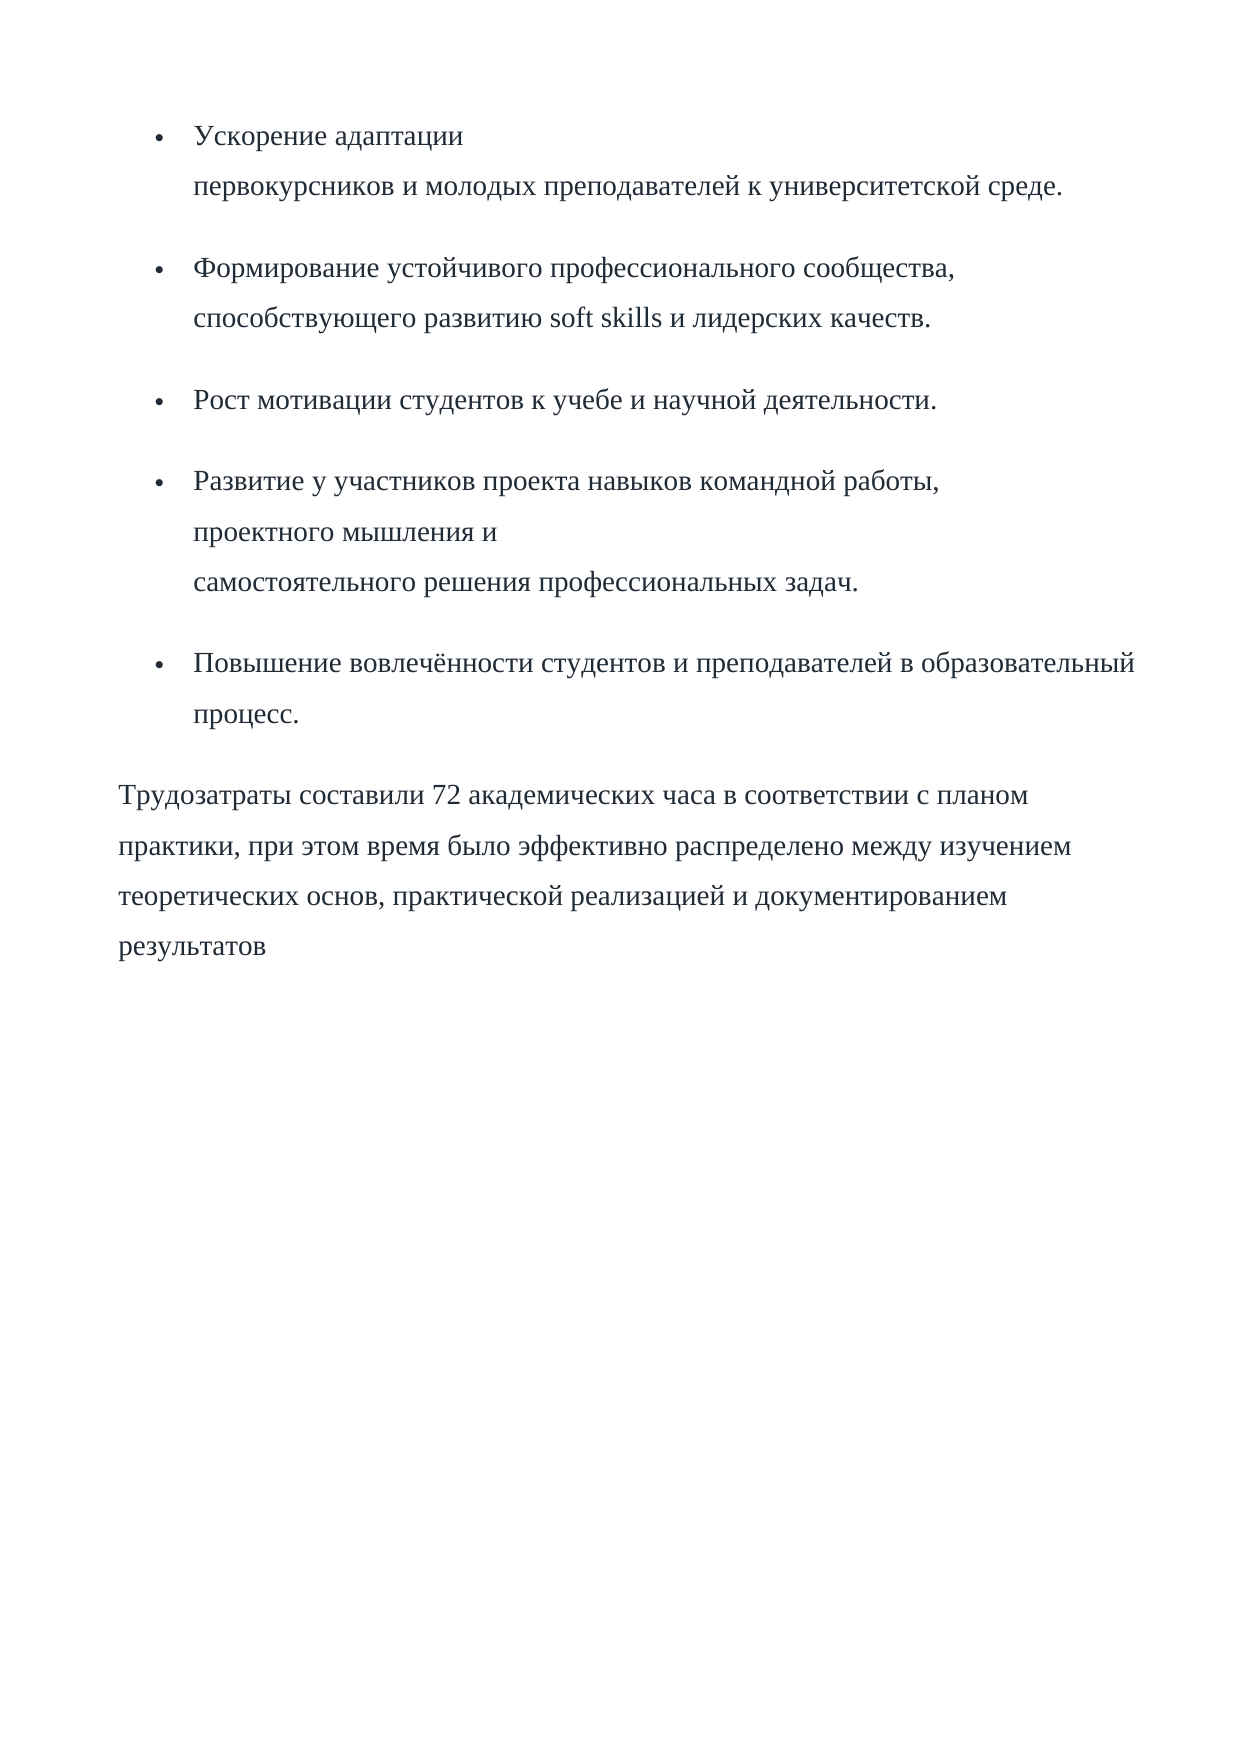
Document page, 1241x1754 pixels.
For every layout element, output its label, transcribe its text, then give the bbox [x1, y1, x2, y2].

list Формирование устойчивого профессионального сообщества, способствующего развитию soft skills и лидерских качеств. [156, 250, 1152, 334]
list Повышение вовлечённости студентов и преподавателей в образовательный процесс. [156, 646, 1152, 729]
list Развитие у участников проекта навыков командной работы, проектного мышления и самостоятельного решения профессиональных задач. [156, 463, 1152, 598]
list Рост мотивации студентов к учебе и научной деятельности. [156, 382, 1152, 415]
list Ускорение адаптации первокурсников и молодых преподавателей к университетской среде. [156, 118, 1152, 202]
text Трудозатраты составили 72 академических часа в соответствии с планом практики, при этом время было эффективно распределено между изучением теоретических основ, практической реализацией и документированием результатов [118, 777, 1152, 962]
